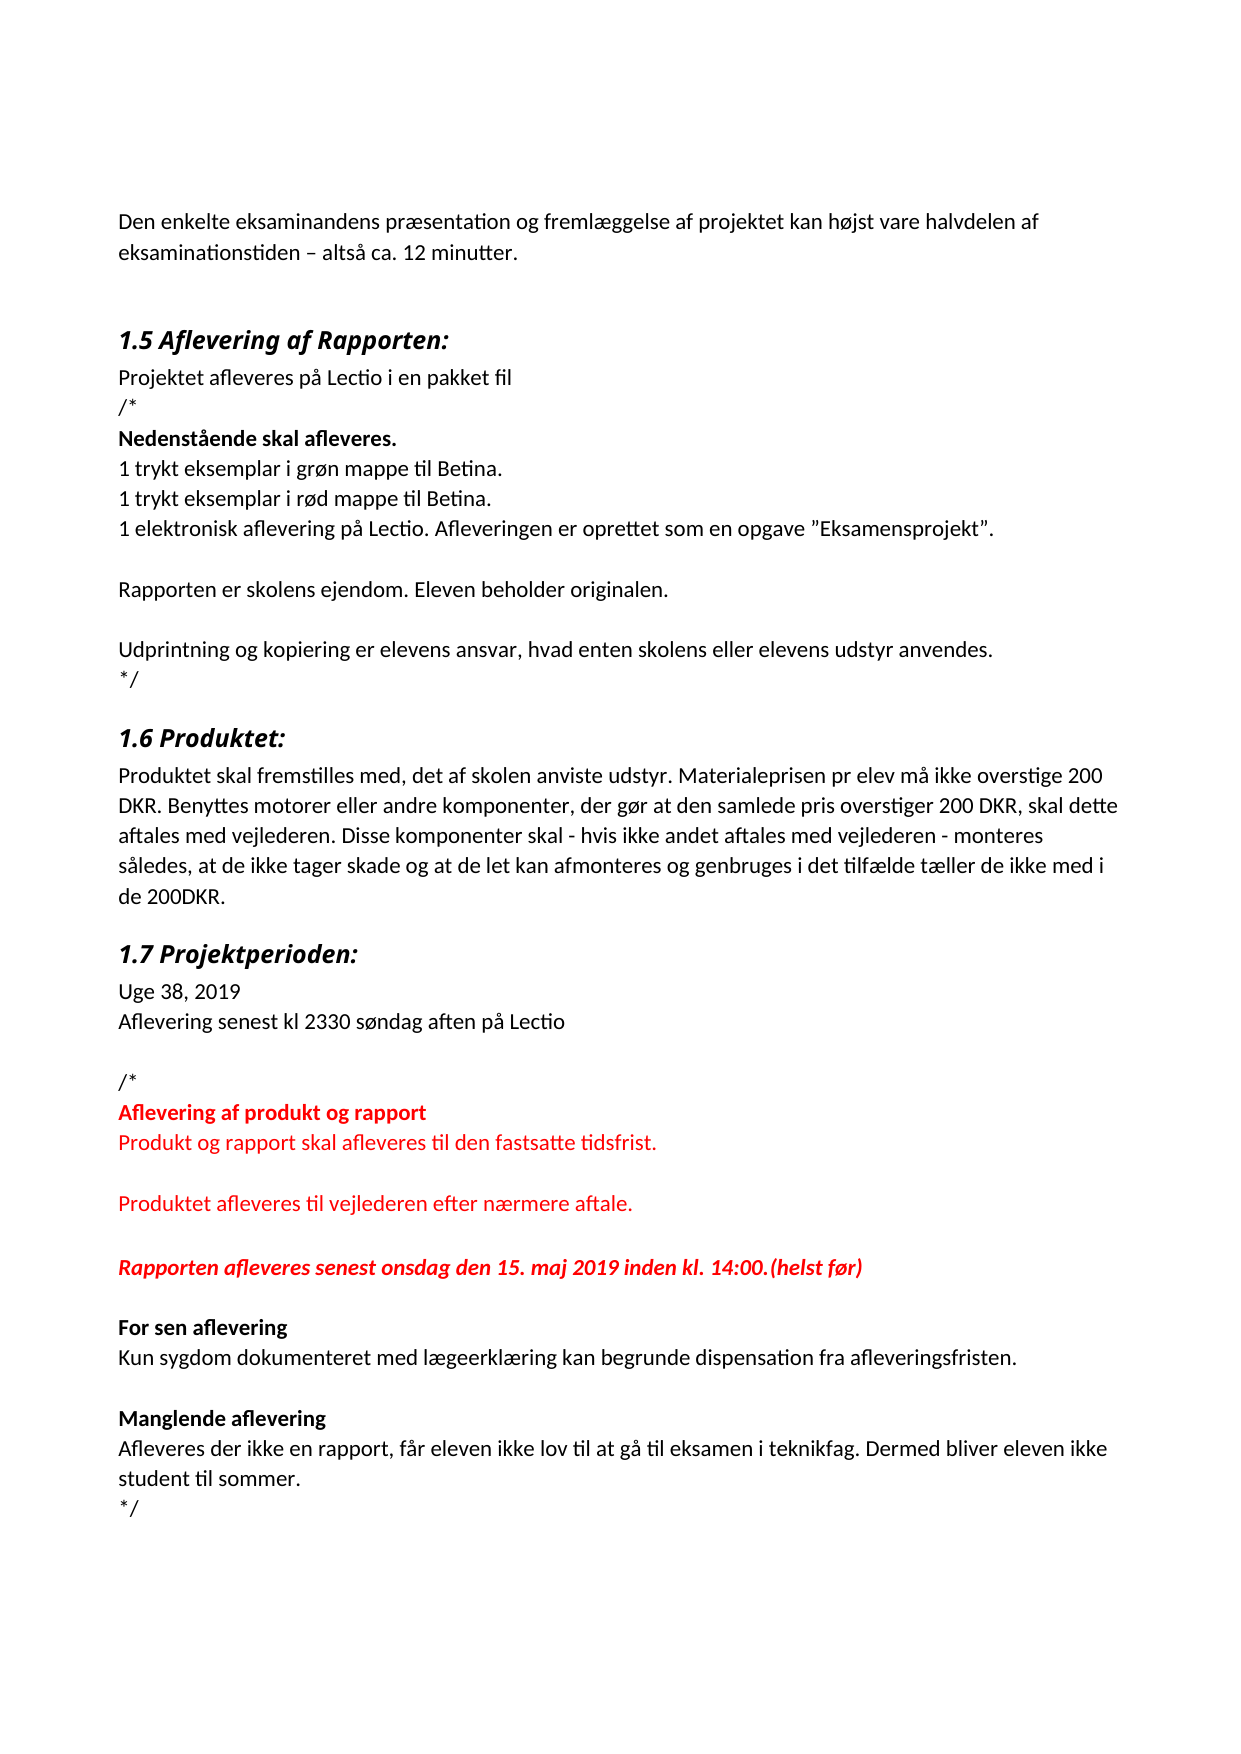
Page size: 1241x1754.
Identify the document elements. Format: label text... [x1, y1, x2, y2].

text Aflevering senest kl 2330 søndag aften på Lectio [118, 1007, 1122, 1036]
text Kun sygdom dokumenteret med lægeerklæring kan begrunde dispensation fra afleveringsfristen. [118, 1343, 1122, 1371]
text 1 trykt eksemplar i grøn mappe til Betina. 1 trykt eksemplar i rød mappe til Betina. 1 elektronisk aflevering på Lectio. Afleveringen er oprettet som en opgave ”Eksamensprojekt”. [118, 454, 1122, 542]
text Produktet afleveres til vejlederen efter nærmere aftale. [118, 1189, 1122, 1217]
text For sen aflevering [118, 1313, 1122, 1341]
text Produkt og rapport skal afleveres til den fastsatte tidsfrist. [118, 1128, 1122, 1156]
text Den enkelte eksaminandens præsentation og fremlæggelse af projektet kan højst vare halvdelen af eksaminationstiden – altså ca. 12 minutter. [118, 207, 1122, 266]
text Manglende aflevering [118, 1404, 1122, 1432]
text Produktet skal fremstilles med, det af skolen anviste udstyr. Materialeprisen pr elev må ikke overstige 200 DKR. Benyttes motorer eller andre komponenter, der gør at den samlede pris overstiger 200 DKR, skal dette aftales med vejlederen. Disse komponenter skal - hvis ikke andet aftales med vejlederen - monteres således, at de ikke tager skade og at de let kan afmonteres og genbruges i det tilfælde tæller de ikke med i de 200DKR. [118, 761, 1122, 910]
text Udprintning og kopiering er elevens ansvar, hvad enten skolens eller elevens udstyr anvendes. [118, 635, 1122, 663]
subtitle 1.6 Produktet: [118, 721, 1122, 755]
text Projektet afleveres på Lectio i en pakket fil [118, 363, 1122, 391]
text Aflevering af produkt og rapport [118, 1098, 1122, 1126]
subtitle 1.7 Projektperioden: [118, 937, 1122, 971]
text */ [118, 665, 1122, 693]
text /* [118, 1068, 1122, 1096]
text /* [118, 393, 1122, 422]
subtitle 1.5 Aflevering af Rapporten: [118, 323, 1122, 357]
text Nedenstående skal afleveres. [118, 424, 1122, 452]
text Afleveres der ikke en rapport, får eleven ikke lov til at gå til eksamen i teknikfag. Dermed bliver eleven ikke student til sommer. */ [118, 1434, 1122, 1522]
text Rapporten er skolens ejendom. Eleven beholder originalen. [118, 575, 1122, 603]
text Uge 38, 2019 [118, 977, 1122, 1005]
text Rapporten afleveres senest onsdag den 15. maj 2019 inden kl. 14:00.(helst før) [118, 1253, 1122, 1281]
